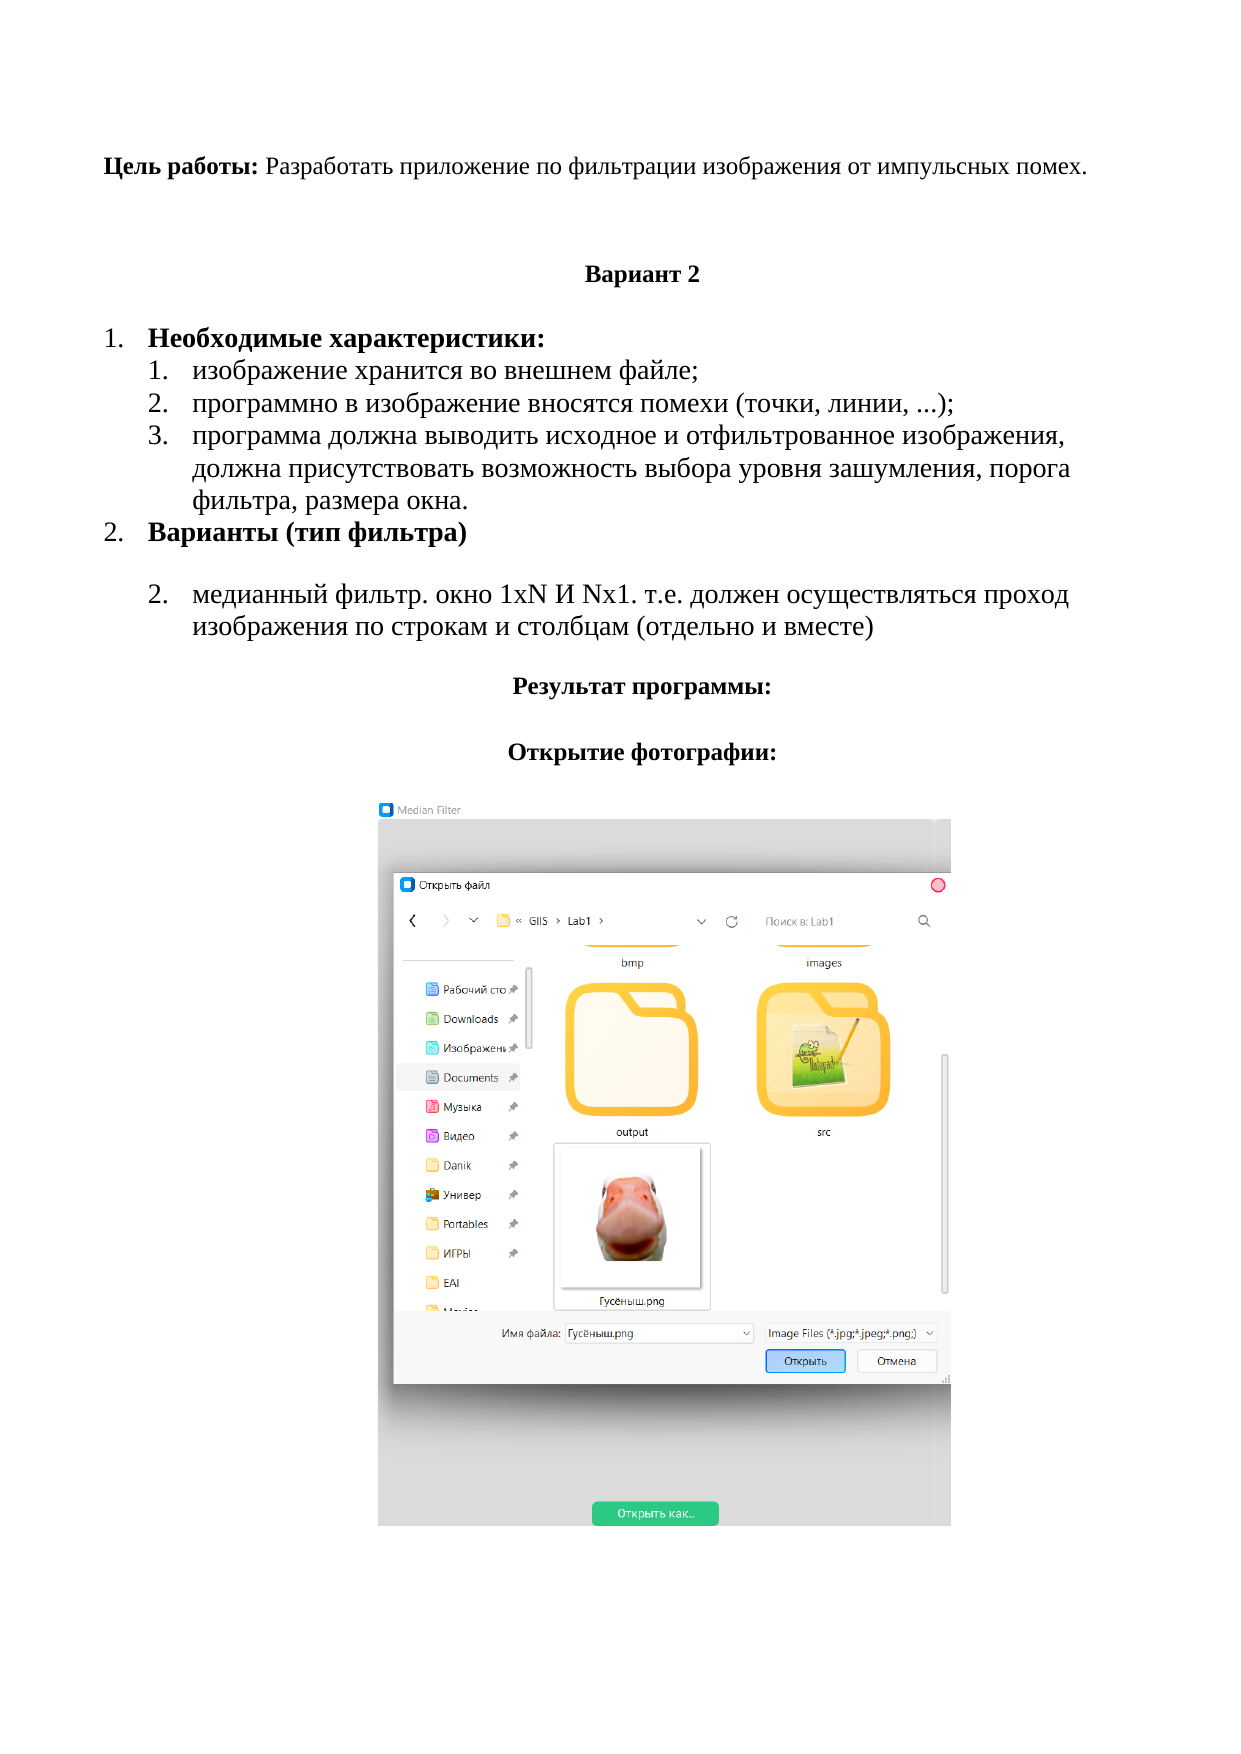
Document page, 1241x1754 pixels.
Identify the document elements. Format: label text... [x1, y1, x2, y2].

list программа должна выводить исходное и отфильтрованное изображения, должна присутствовать возможность выбора уровня зашумления, порога фильтра, размера окна. [148, 418, 1152, 515]
picture [377, 803, 951, 1526]
list Необходимые характеристики: [103, 321, 1152, 353]
list медианный фильтр. окно 1хN И Nx1. т.е. должен осуществляться проход изображения по строкам и столбцам (отдельно и вместе) [148, 577, 1152, 642]
text Результат программы: [103, 671, 1181, 700]
list изображение хранится во внешнем файле; [148, 353, 1152, 386]
text Открытие фотографии: [103, 737, 1181, 766]
list программно в изображение вносятся помехи (точки, линии, ...); [148, 386, 1152, 418]
text Цель работы: Разработать приложение по фильтрации изображения от импульсных помех. [103, 151, 1152, 180]
list Варианты (тип фильтра) [103, 515, 1152, 548]
text Вариант 2 [103, 259, 1181, 288]
